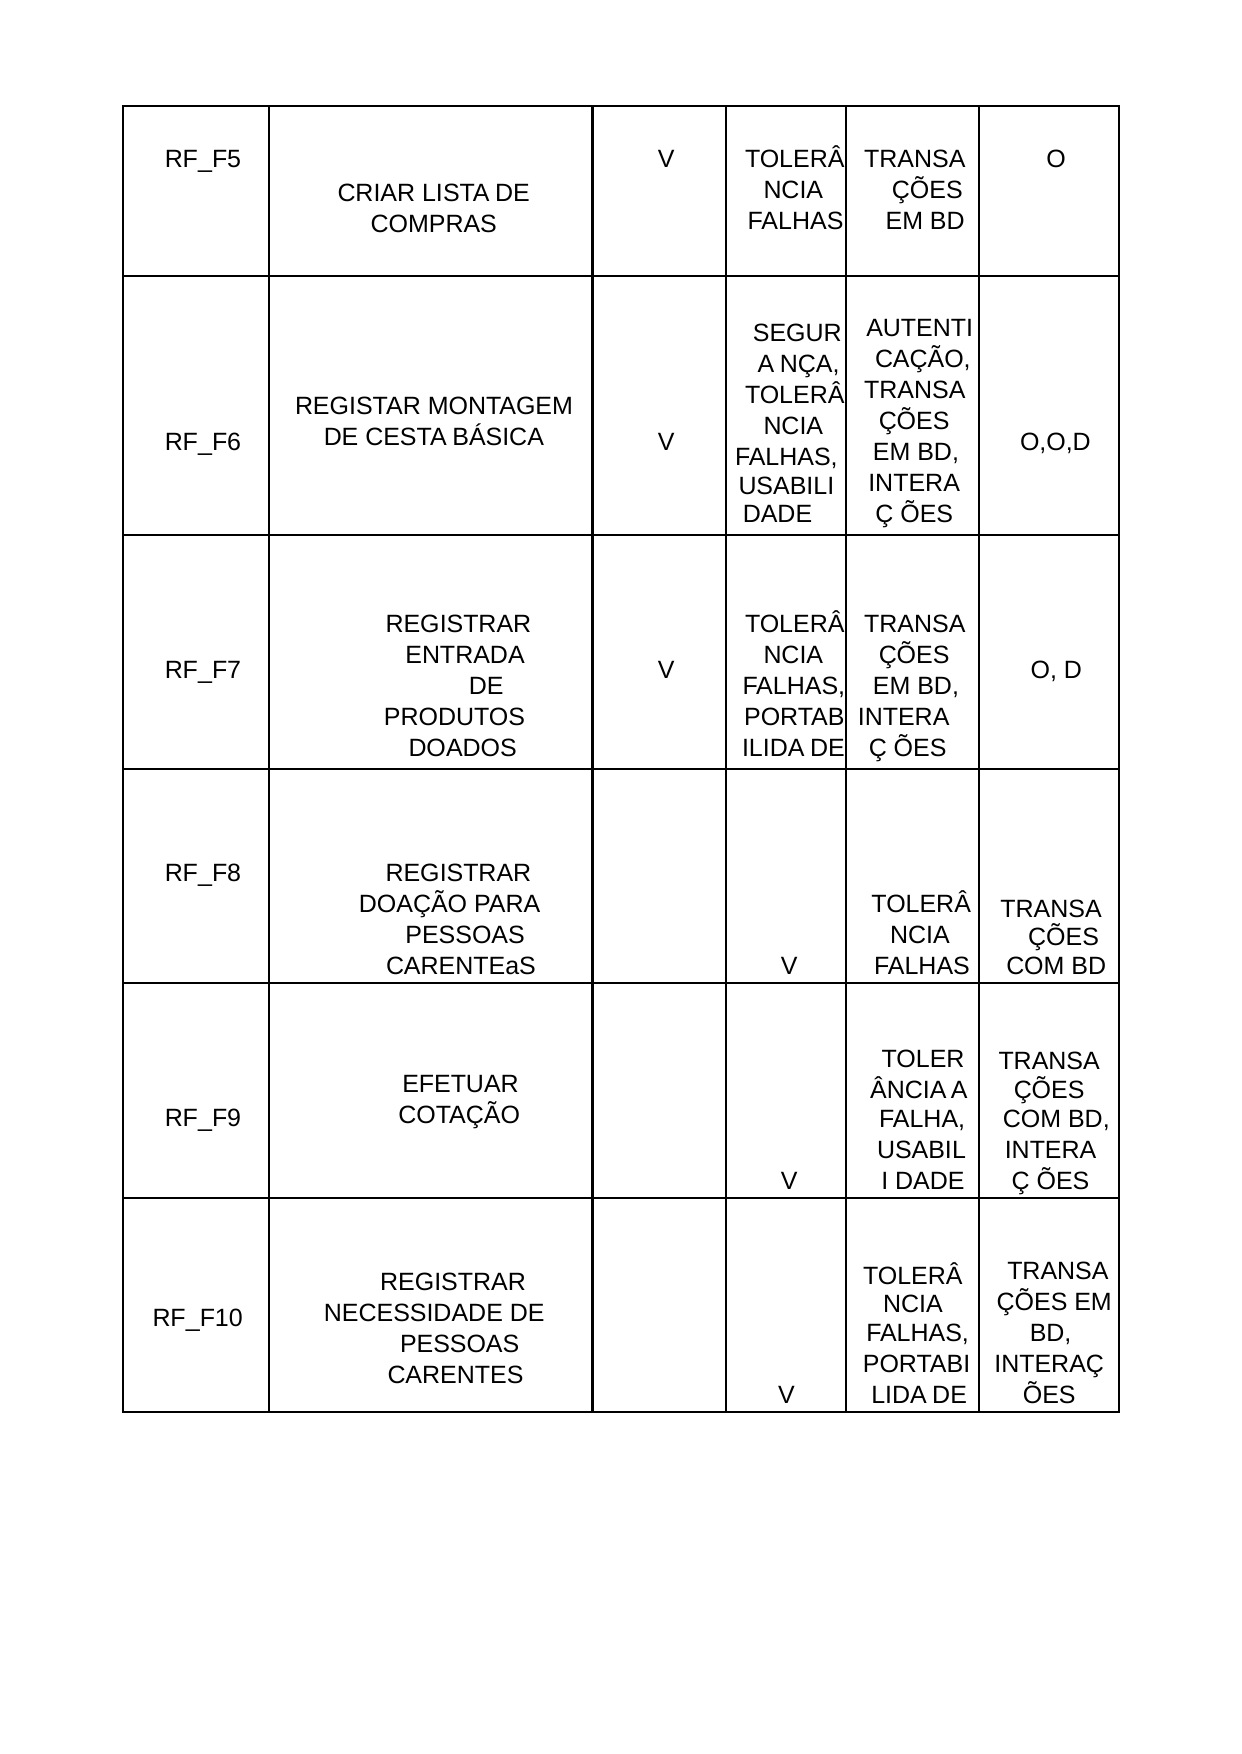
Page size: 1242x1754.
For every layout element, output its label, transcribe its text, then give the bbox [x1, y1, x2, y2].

table_cell TRANSA ÇÕES COM BD, INTERA Ç ÕES [980, 984, 1118, 1197]
table_cell V [594, 107, 725, 275]
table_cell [727, 277, 845, 534]
table_cell [594, 1199, 725, 1411]
table_cell V [594, 277, 725, 534]
table_cell TOLERÂ NCIA FALHAS [847, 770, 978, 982]
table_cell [847, 1199, 978, 1411]
table_cell CRIAR LISTA DE COMPRAS [270, 107, 591, 275]
table_cell V [727, 770, 845, 982]
table_cell RF_F10 [124, 1199, 268, 1411]
table_cell REGISTRAR DOAÇÃO PARA PESSOAS CARENTEaS [270, 770, 591, 982]
table_cell TRANSA ÇÕES EM BD [847, 107, 978, 275]
table_cell AUTENTI CAÇÃO, TRANSA ÇÕES EM BD, INTERA Ç ÕES [847, 277, 978, 534]
table_cell O [980, 107, 1118, 275]
table_cell REGISTRAR NECESSIDADE DE PESSOAS CARENTES [270, 1199, 591, 1411]
table_cell TRANSA ÇÕES EM BD, INTERA Ç ÕES [847, 536, 978, 767]
table_cell REGISTAR MONTAGEM DE CESTA BÁSICA [270, 277, 591, 534]
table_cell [980, 1199, 1118, 1411]
table_cell RF_F7 [124, 536, 268, 767]
table_cell RF_F6 [124, 277, 268, 534]
table_cell TOLER ÂNCIA A FALHA, USABIL I DADE [847, 984, 978, 1197]
table_cell RF_F5 [124, 107, 268, 275]
table_cell V [727, 984, 845, 1197]
table_cell O,O,D [980, 277, 1118, 534]
table_cell V [727, 1199, 845, 1411]
table_cell TOLERÂ NCIA FALHAS, PORTAB ILIDA DE [727, 536, 845, 767]
table_cell TOLERÂ NCIA FALHAS [727, 107, 845, 275]
table_cell RF_F9 [124, 984, 268, 1197]
table_cell RF_F8 [124, 770, 268, 982]
table_cell REGISTRAR ENTRADA DE PRODUTOS DOADOS [270, 536, 591, 767]
table_cell O, D [980, 536, 1118, 767]
table_cell EFETUAR COTAÇÃO [270, 984, 591, 1197]
table_cell [594, 770, 725, 982]
table_cell [594, 984, 725, 1197]
table_cell TRANSA ÇÕES COM BD [980, 770, 1118, 982]
table_cell V [594, 536, 725, 767]
